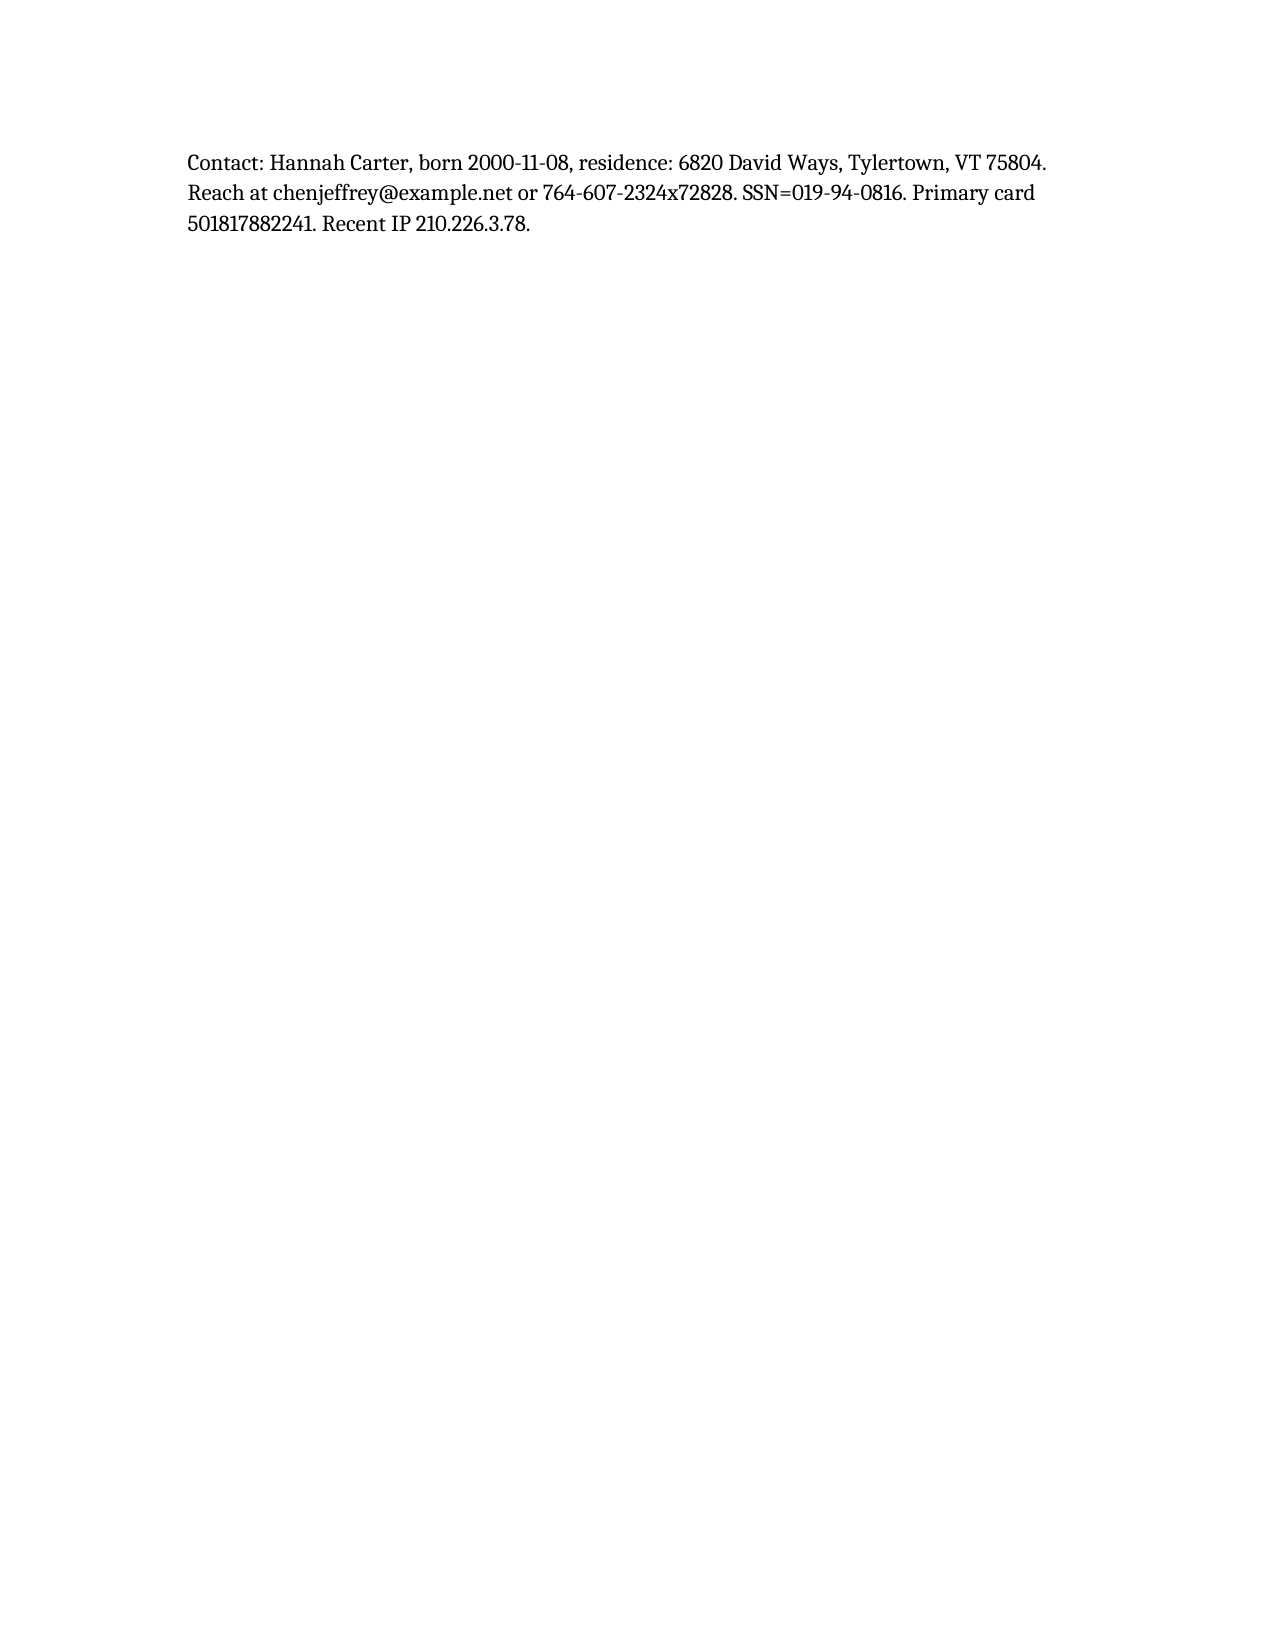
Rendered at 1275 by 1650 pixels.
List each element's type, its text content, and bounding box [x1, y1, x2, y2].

text Contact: Hannah Carter, born 2000-11-08, residence: 6820 David Ways, Tylertown, VT 75804. Reach at chenjeffrey@example.net or 764-607-2324x72828. SSN=019-94-0816. Primary card 501817882241. Recent IP 210.226.3.78. [187, 150, 1087, 237]
